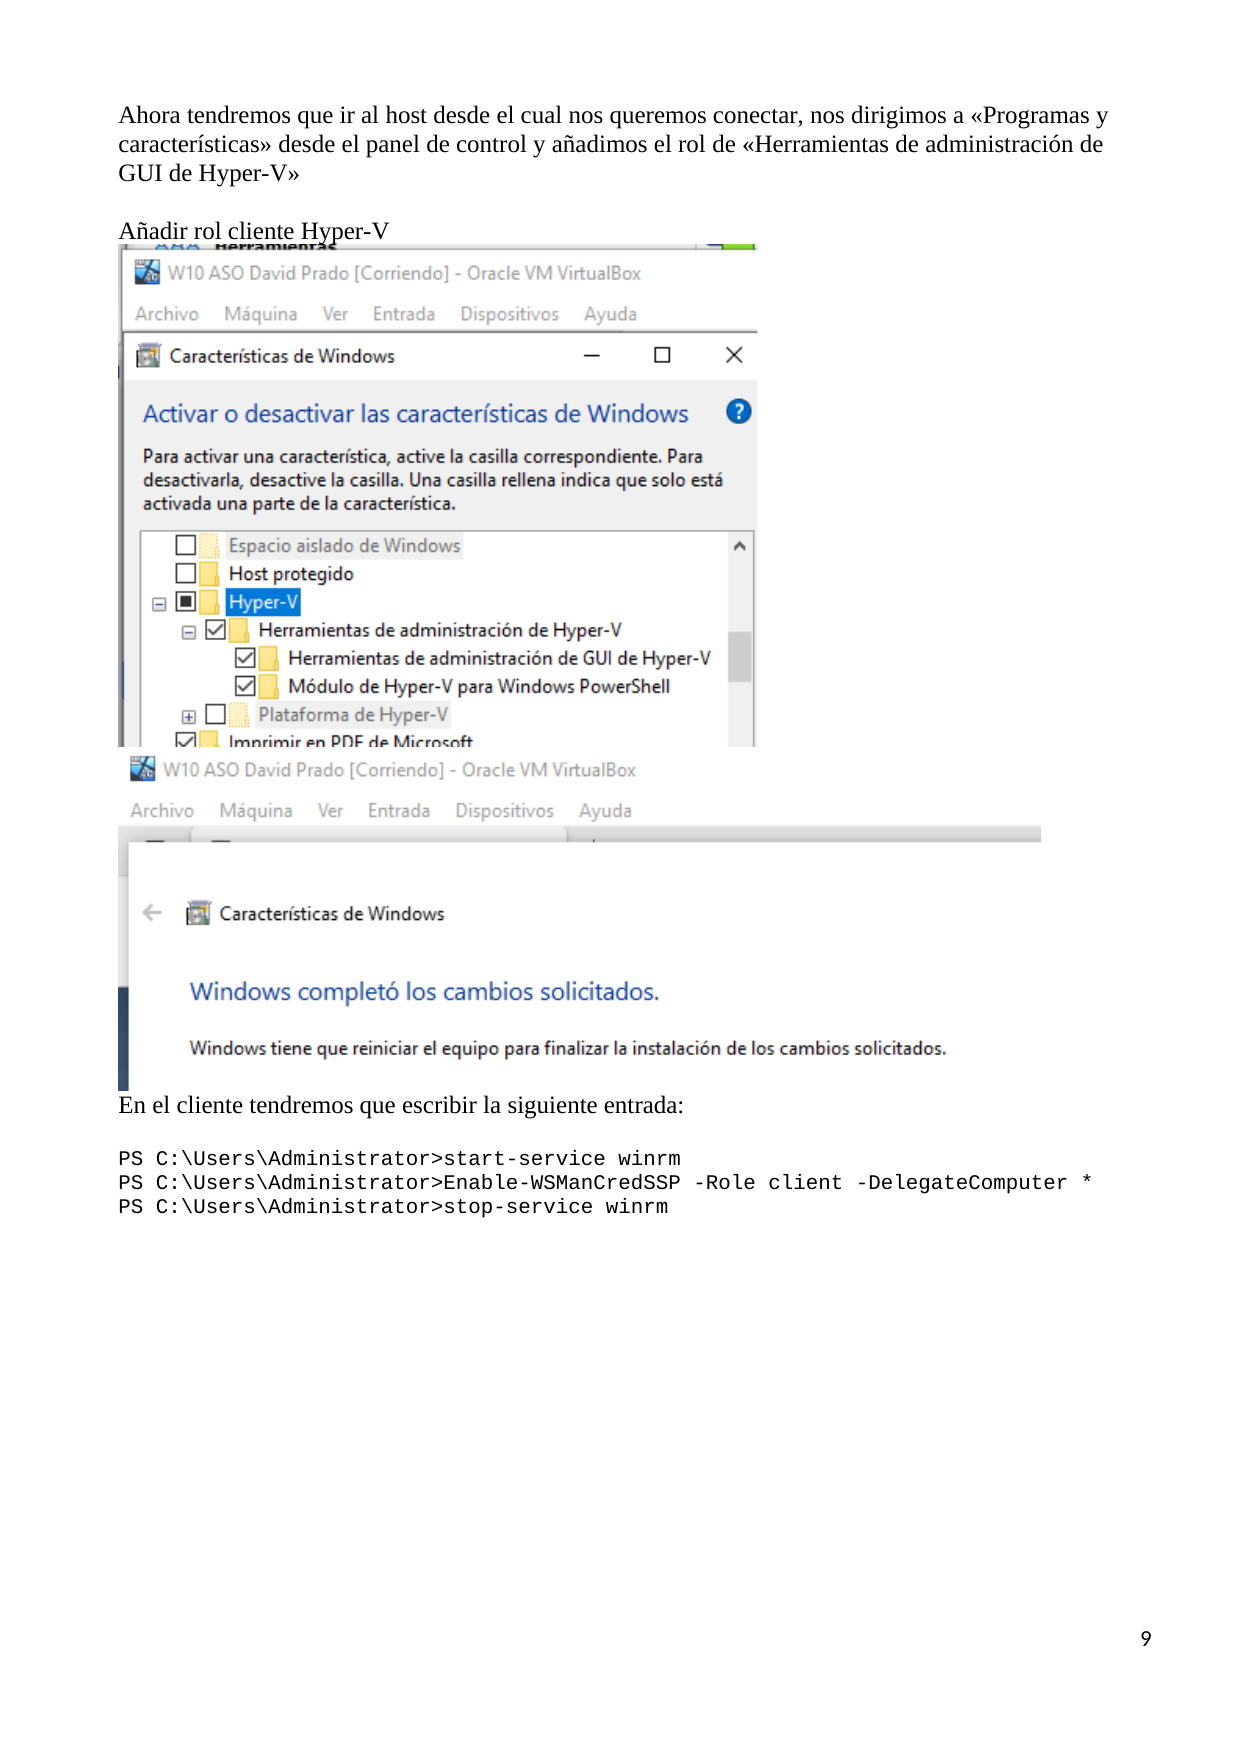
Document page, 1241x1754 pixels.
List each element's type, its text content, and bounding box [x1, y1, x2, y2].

text Ahora tendremos que ir al host desde el cual nos queremos conectar, nos dirigimos a «Programas y características» desde el panel de control y añadimos el rol de «Herramientas de administración de GUI de Hyper-V» [118, 100, 1152, 187]
text PS C:\Users\Administrator>start-service winrm PS C:\Users\Administrator>Enable-WSManCredSSP -Role client -DelegateComputer * PS C:\Users\Administrator>stop-service winrm [118, 1148, 1152, 1219]
picture [118, 244, 1042, 1091]
text En el cliente tendremos que escribir la siguiente entrada: [118, 1091, 1152, 1119]
text Añadir rol cliente Hyper-V [118, 216, 1152, 244]
